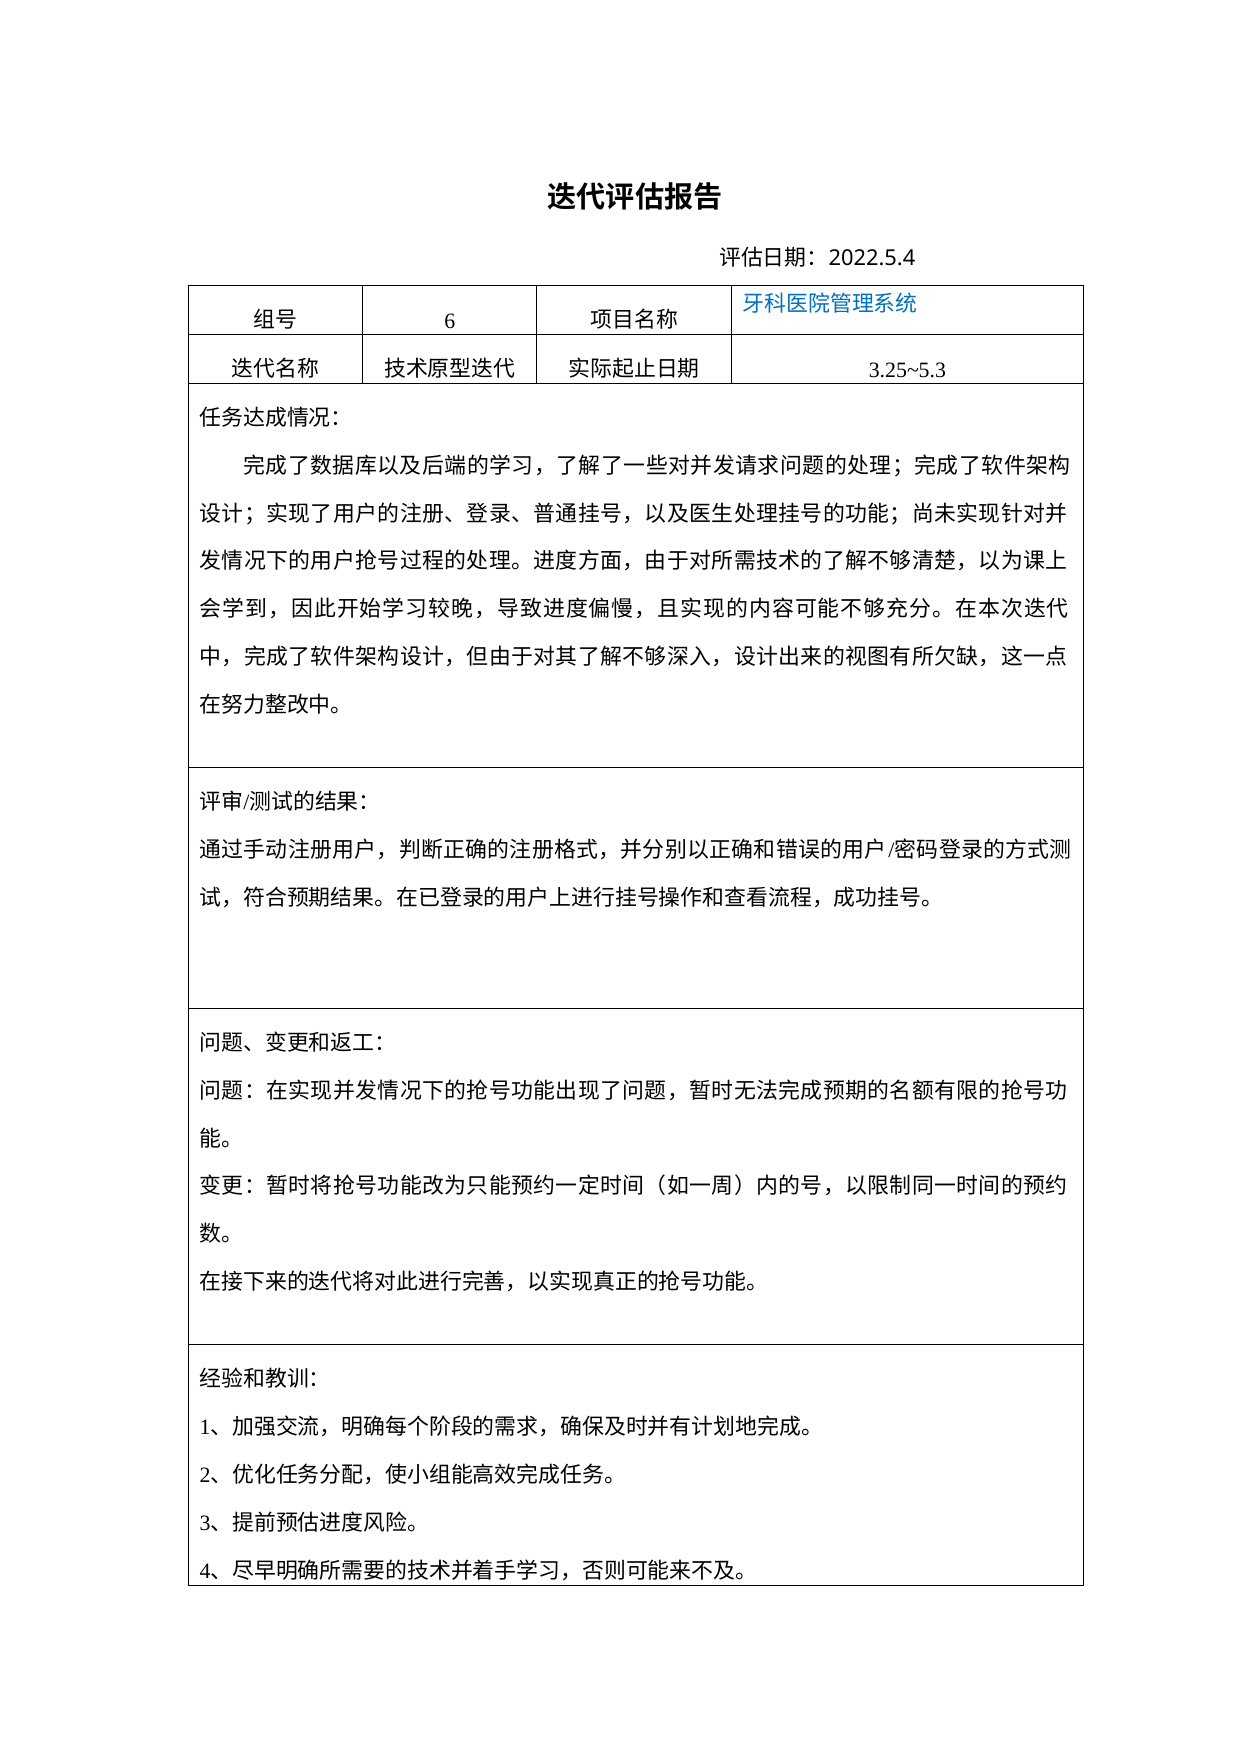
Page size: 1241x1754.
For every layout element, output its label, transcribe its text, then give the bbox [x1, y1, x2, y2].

table_cell 实际起止日期 [537, 335, 731, 382]
table_cell 任务达成情况： 完成了数据库以及后端的学习，了解了一些对并发请求问题的处理；完成了软件架构设计；实现了用户的注册、登录、普通挂号，以及医生处理挂号的功能；尚未实现针对并发情况下的用户抢号过程的处理。进度方面，由于对所需技术的了解不够清楚，以为课上会学到，因此开始学习较晚，导致进度偏慢，且实现的内容可能不够充分。在本次迭代中，完成了软件架构设计，但由于对其了解不够深入，设计出来的视图有所欠缺，这一点在努力整改中。 [189, 384, 1083, 767]
table_header 6 [363, 286, 536, 333]
table_header 项目名称 [537, 286, 731, 333]
text 迭代评估报告 [187, 162, 1053, 227]
table_cell 3.25~5.3 [732, 335, 1083, 382]
table_header 牙科医院管理系统 [732, 286, 1083, 333]
table_cell 迭代名称 [189, 335, 362, 382]
table_cell 经验和教训： 1、加强交流，明确每个阶段的需求，确保及时并有计划地完成。 2、优化任务分配，使小组能高效完成任务。 3、提前预估进度风险。 4、尽早明确所需要的技术并着手学习，否则可能来不及。 5、应预留时间进行适当测试。 [189, 1345, 1083, 1584]
text 评估日期：2022.5.4 [187, 239, 1053, 272]
table_header 组号 [189, 286, 362, 333]
table_cell 评审/测试的结果： 通过手动注册用户，判断正确的注册格式，并分别以正确和错误的用户/密码登录的方式测试，符合预期结果。在已登录的用户上进行挂号操作和查看流程，成功挂号。 [189, 768, 1083, 1007]
table_cell 问题、变更和返工： 问题：在实现并发情况下的抢号功能出现了问题，暂时无法完成预期的名额有限的抢号功能。 变更：暂时将抢号功能改为只能预约一定时间（如一周）内的号，以限制同一时间的预约数。 在接下来的迭代将对此进行完善，以实现真正的抢号功能。 [189, 1009, 1083, 1344]
table_cell 技术原型迭代 [363, 335, 536, 382]
